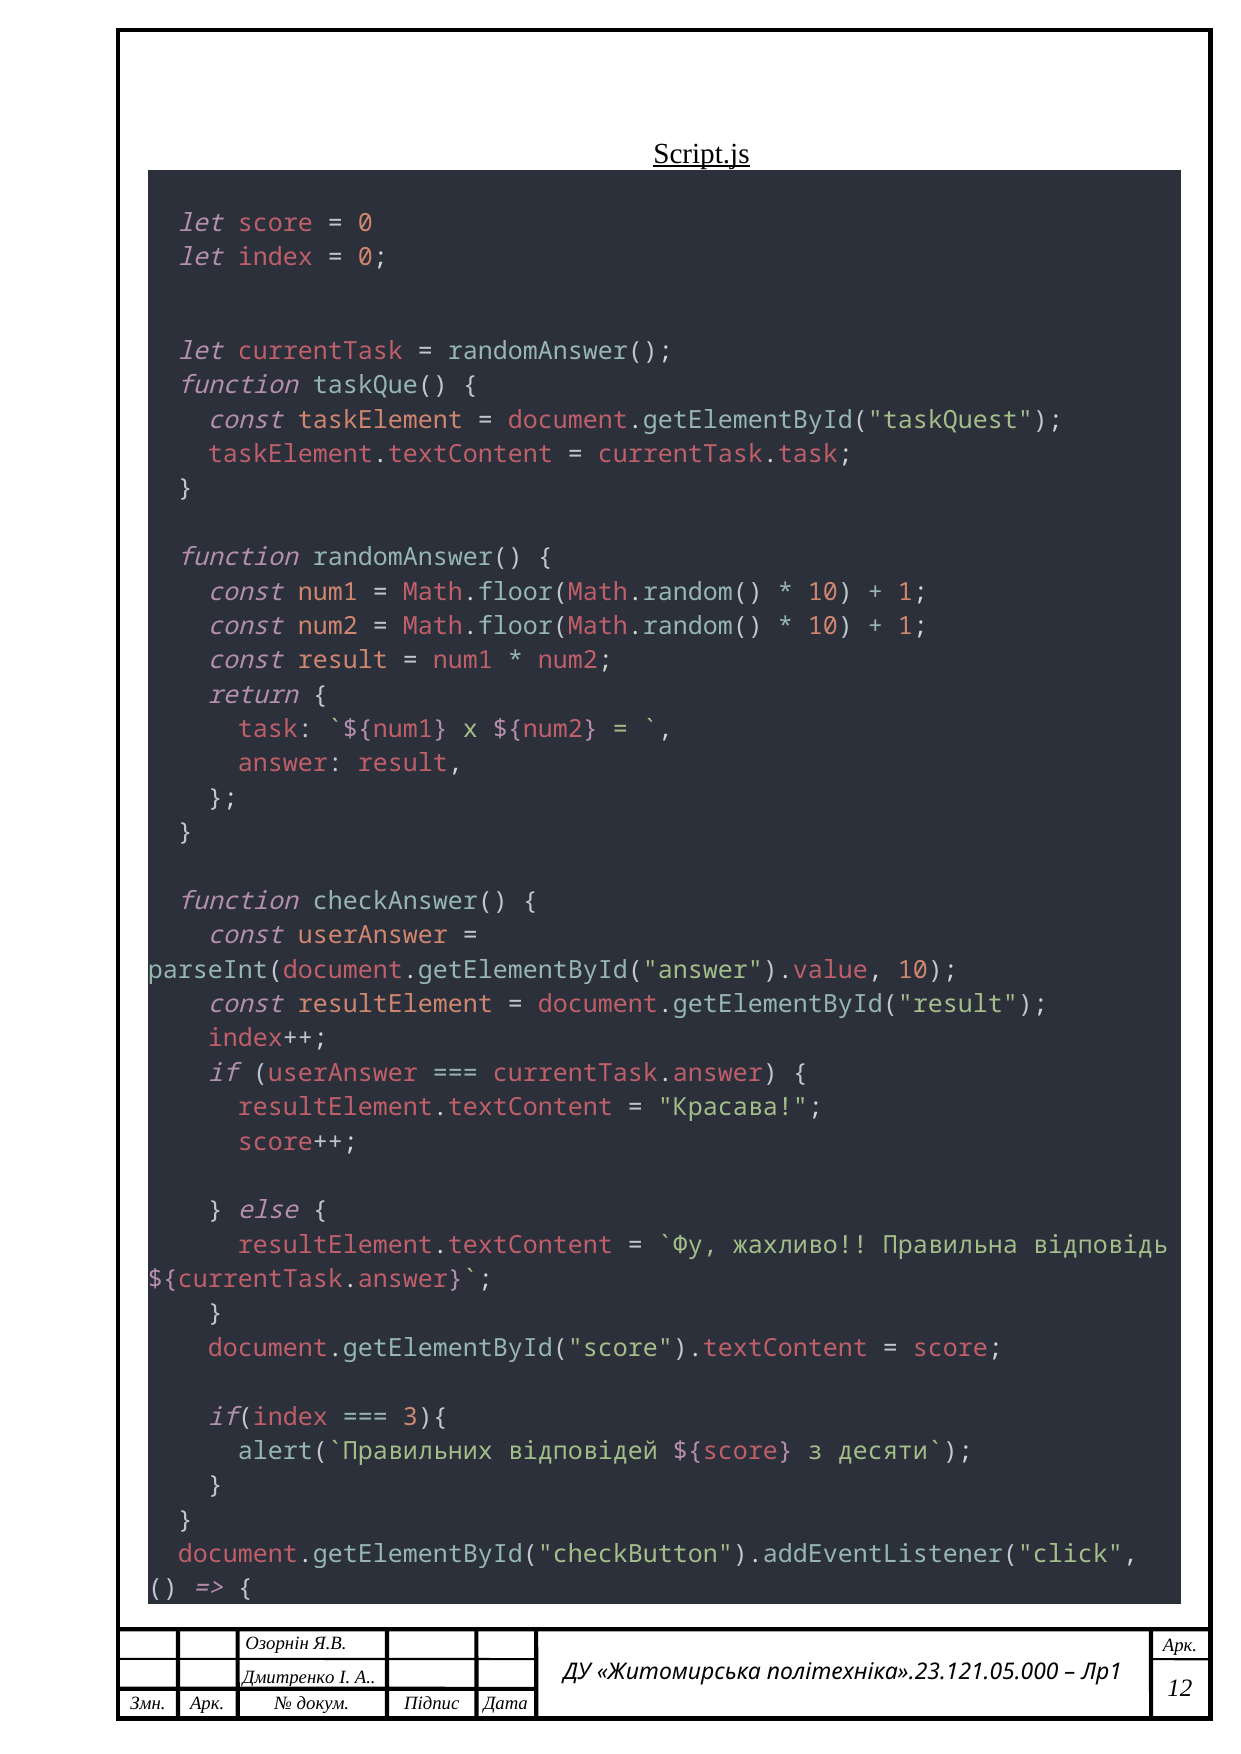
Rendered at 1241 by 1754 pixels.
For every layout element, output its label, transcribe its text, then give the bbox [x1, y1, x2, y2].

text task: `${num1} x ${num2} = `, [148, 710, 1181, 745]
text document.getElementById("checkButton").addEventListener("click", () => { [148, 1535, 1181, 1604]
text function randomAnswer() { [148, 538, 1181, 573]
text index++; [148, 1020, 1181, 1054]
text } [148, 470, 1181, 504]
text let score = 0 [148, 204, 1181, 238]
text function checkAnswer() { [148, 882, 1181, 917]
text } [148, 1467, 1181, 1501]
text alert(`Правильних відповідей ${score} з десяти`); [148, 1432, 1181, 1467]
text const userAnswer = parseInt(document.getElementById("answer").value, 10); [148, 917, 1181, 985]
text resultElement.textContent = "Красава!"; [148, 1088, 1181, 1123]
text if(index === 3){ [148, 1398, 1181, 1432]
text answer: result, [148, 745, 1181, 779]
text if (userAnswer === currentTask.answer) { [148, 1054, 1181, 1088]
text score++; [148, 1123, 1181, 1157]
text function taskQue() { [148, 367, 1181, 401]
text let currentTask = randomAnswer(); [148, 332, 1181, 367]
text return { [148, 676, 1181, 710]
text } else { [148, 1192, 1181, 1226]
text }; [148, 779, 1181, 813]
text resultElement.textContent = `Фу, жахливо!! Правильна відповідь ${currentTask.answer}`; [148, 1226, 1181, 1295]
text const num2 = Math.floor(Math.random() * 10) + 1; [148, 607, 1181, 642]
text } [148, 813, 1181, 848]
text const taskElement = document.getElementById("taskQuest"); [148, 401, 1181, 435]
text } [148, 1501, 1181, 1535]
text Script.js [148, 136, 1181, 170]
text let index = 0; [148, 238, 1181, 273]
text taskElement.textContent = currentTask.task; [148, 435, 1181, 470]
text const num1 = Math.floor(Math.random() * 10) + 1; [148, 573, 1181, 607]
text } [148, 1295, 1181, 1329]
text document.getElementById("score").textContent = score; [148, 1329, 1181, 1363]
text const result = num1 * num2; [148, 642, 1181, 676]
text const resultElement = document.getElementById("result"); [148, 985, 1181, 1020]
